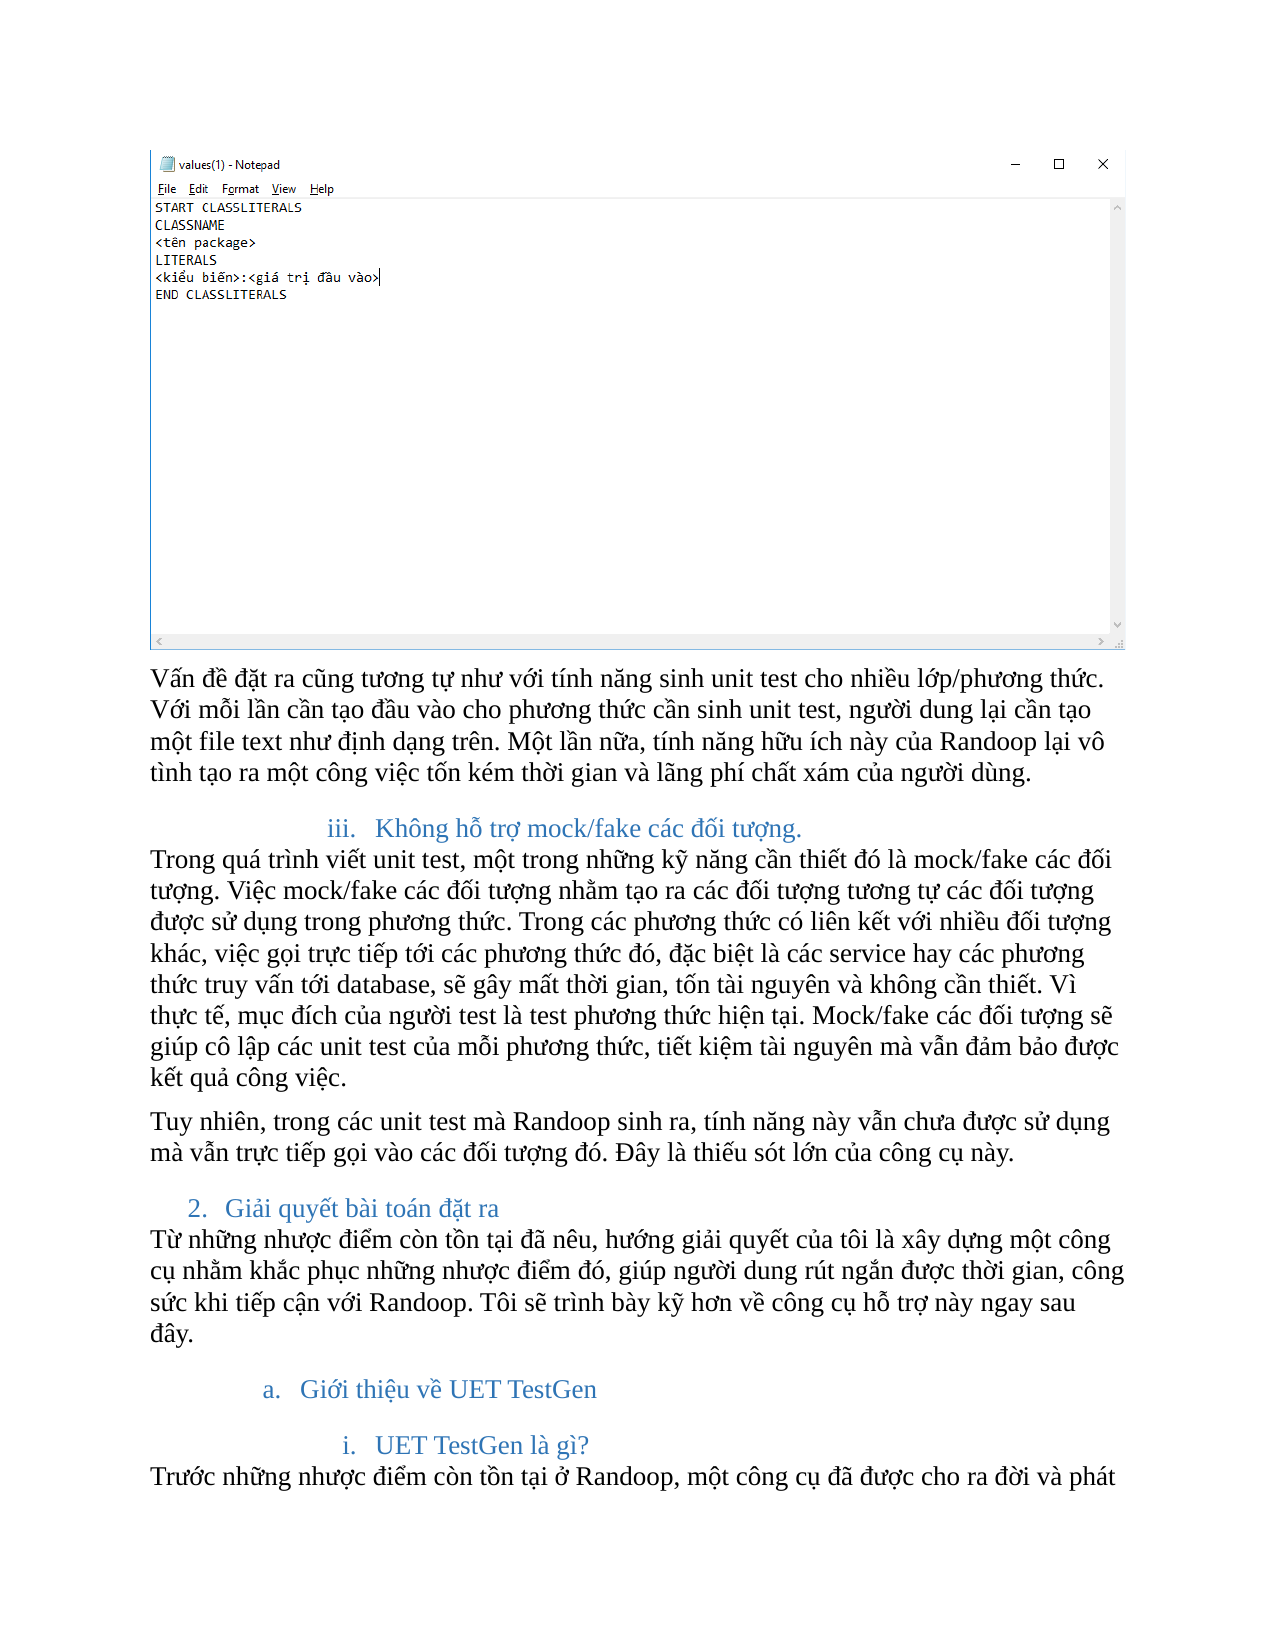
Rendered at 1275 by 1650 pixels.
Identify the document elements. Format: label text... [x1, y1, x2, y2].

text Từ những nhược điểm còn tồn tại đã nêu, hướng giải quyết của tôi là xây dựng một công cụ nhằm khắc phục những nhược điểm đó, giúp người dung rút ngắn được thời gian, công sức khi tiếp cận với Randoop. Tôi sẽ trình bày kỹ hơn về công cụ hỗ trợ này ngay sau đây. [150, 1223, 1125, 1348]
text Trong quá trình viết unit test, một trong những kỹ năng cần thiết đó là mock/fake các đối tượng. Việc mock/fake các đối tượng nhằm tạo ra các đối tượng tương tự các đối tượng được sử dụng trong phương thức. Trong các phương thức có liên kết với nhiều đối tượng khác, việc gọi trực tiếp tới các phương thức đó, đặc biệt là các service hay các phương thức truy vấn tới database, sẽ gây mất thời gian, tốn tài nguyên và không cần thiết. Vì thực tế, mục đích của người test là test phương thức hiện tại. Mock/fake các đối tượng sẽ giúp cô lập các unit test của mỗi phương thức, tiết kiệm tài nguyên mà vẫn đảm bảo được kết quả công việc. [150, 843, 1125, 1092]
text Vấn đề đặt ra cũng tương tự như với tính năng sinh unit test cho nhiều lớp/phương thức. Với mỗi lần cần tạo đầu vào cho phương thức cần sinh unit test, người dung lại cần tạo một file text như định dạng trên. Một lần nữa, tính năng hữu ích này của Randoop lại vô tình tạo ra một công việc tốn kém thời gian và lãng phí chất xám của người dùng. [150, 662, 1125, 787]
subtitle Giới thiệu về UET TestGen [262, 1373, 1125, 1404]
subtitle UET TestGen là gì? [356, 1429, 1125, 1460]
subtitle Không hỗ trợ mock/fake các đối tượng. [356, 812, 1125, 843]
text Tuy nhiên, trong các unit test mà Randoop sinh ra, tính năng này vẫn chưa được sử dụng mà vẫn trực tiếp gọi vào các đối tượng đó. Đây là thiếu sót lớn của công cụ này. [150, 1105, 1125, 1167]
picture [150, 150, 1125, 650]
subtitle Giải quyết bài toán đặt ra [187, 1192, 1125, 1223]
